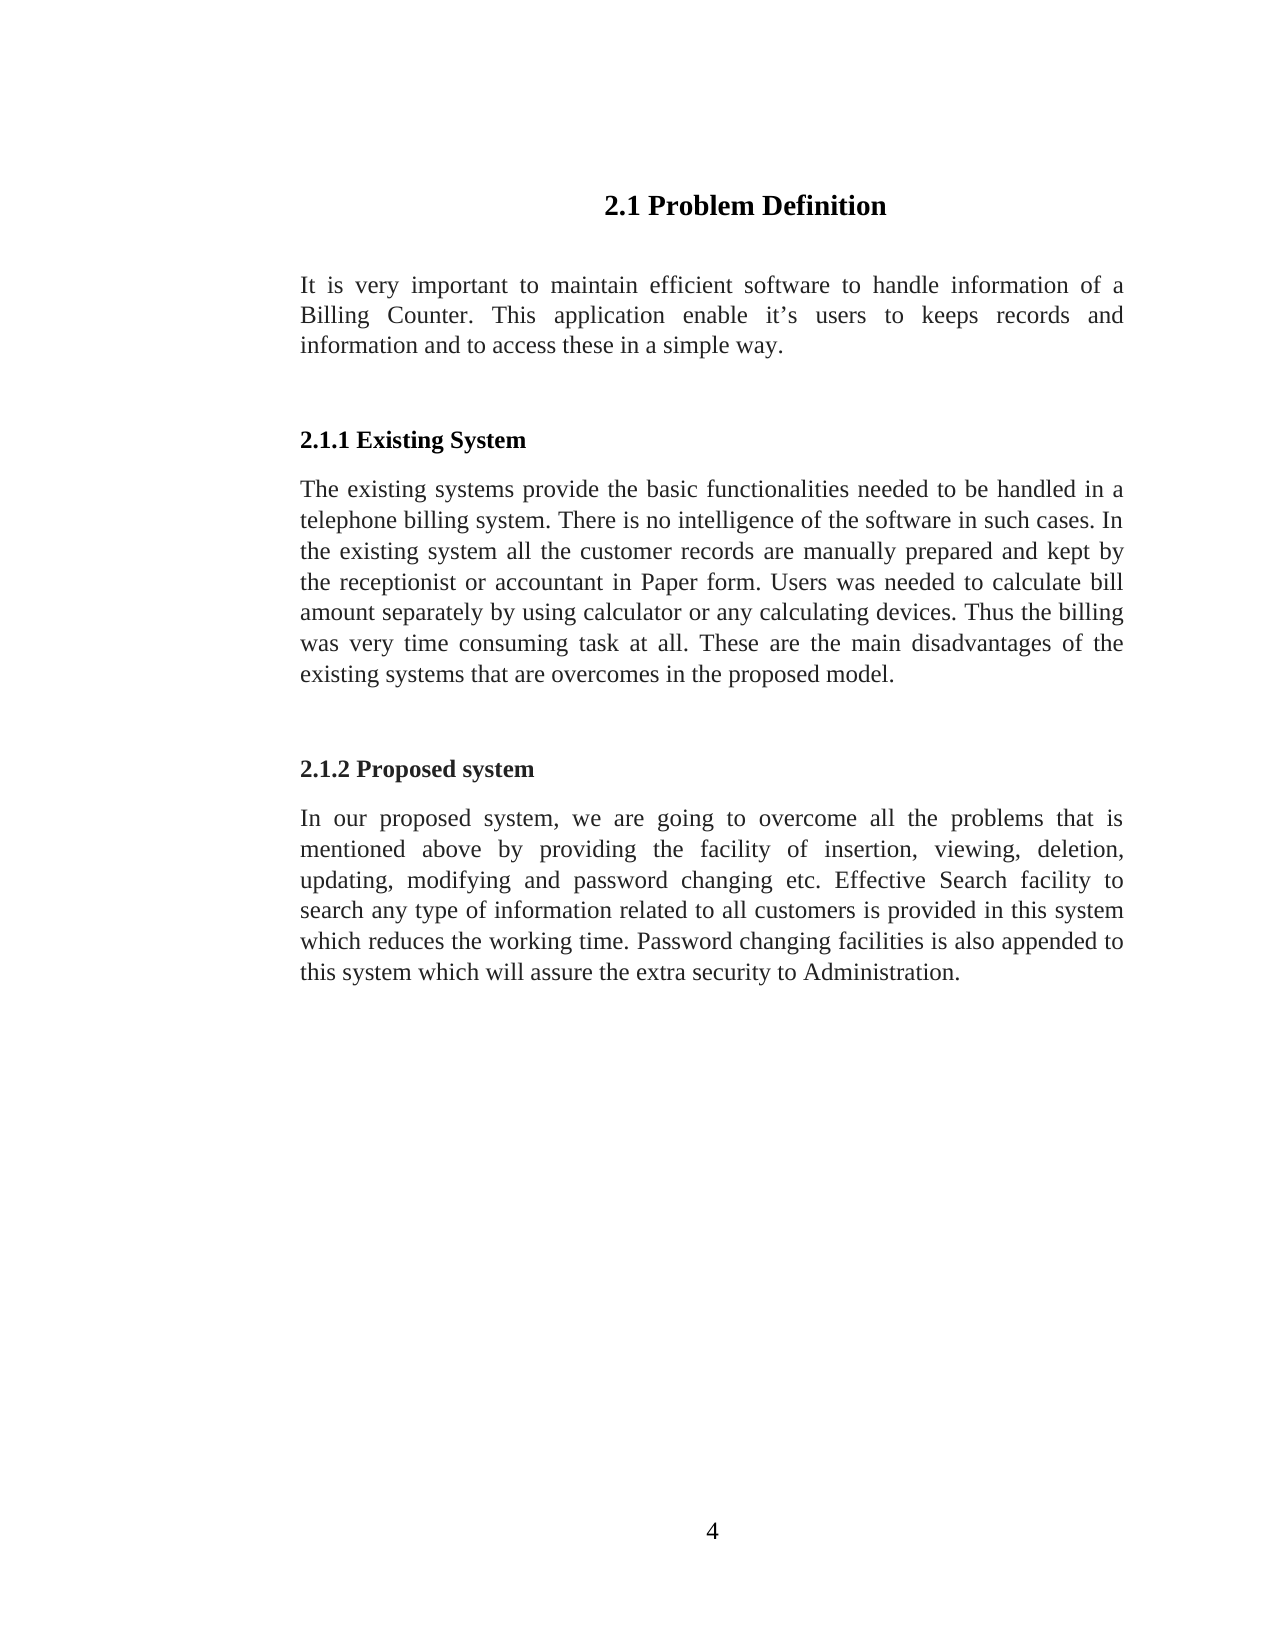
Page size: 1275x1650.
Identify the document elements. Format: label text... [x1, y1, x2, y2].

text 2.1 Problem Definition [604, 188, 1125, 221]
text 2.1.2 Proposed system [300, 754, 1125, 783]
text 4 [706, 1516, 1125, 1545]
text 2.1.1 Existing System [300, 425, 1125, 454]
text The existing systems provide the basic functionalities needed to be handled in a telephone billing system. There is no intelligence of the software in such cases. In the existing system all the customer records are manually prepared and kept by the receptionist or accountant in Paper form. Users was needed to calculate bill amount separately by using calculator or any calculating devices. Thus the billing was very time consuming task at all. These are the main disadvantages of the existing systems that are overcomes in the proposed model. [300, 474, 1125, 688]
text It is very important to maintain efficient software to handle information of a Billing Counter. This application enable it’s users to keeps records and information and to access these in a simple way. [300, 270, 1125, 359]
text In our proposed system, we are going to overcome all the problems that is mentioned above by providing the facility of insertion, viewing, deletion, updating, modifying and password changing etc. Effective Search facility to search any type of information related to all customers is provided in this system which reduces the working time. Password changing facilities is also appended to this system which will assure the extra security to Administration. [300, 803, 1125, 986]
